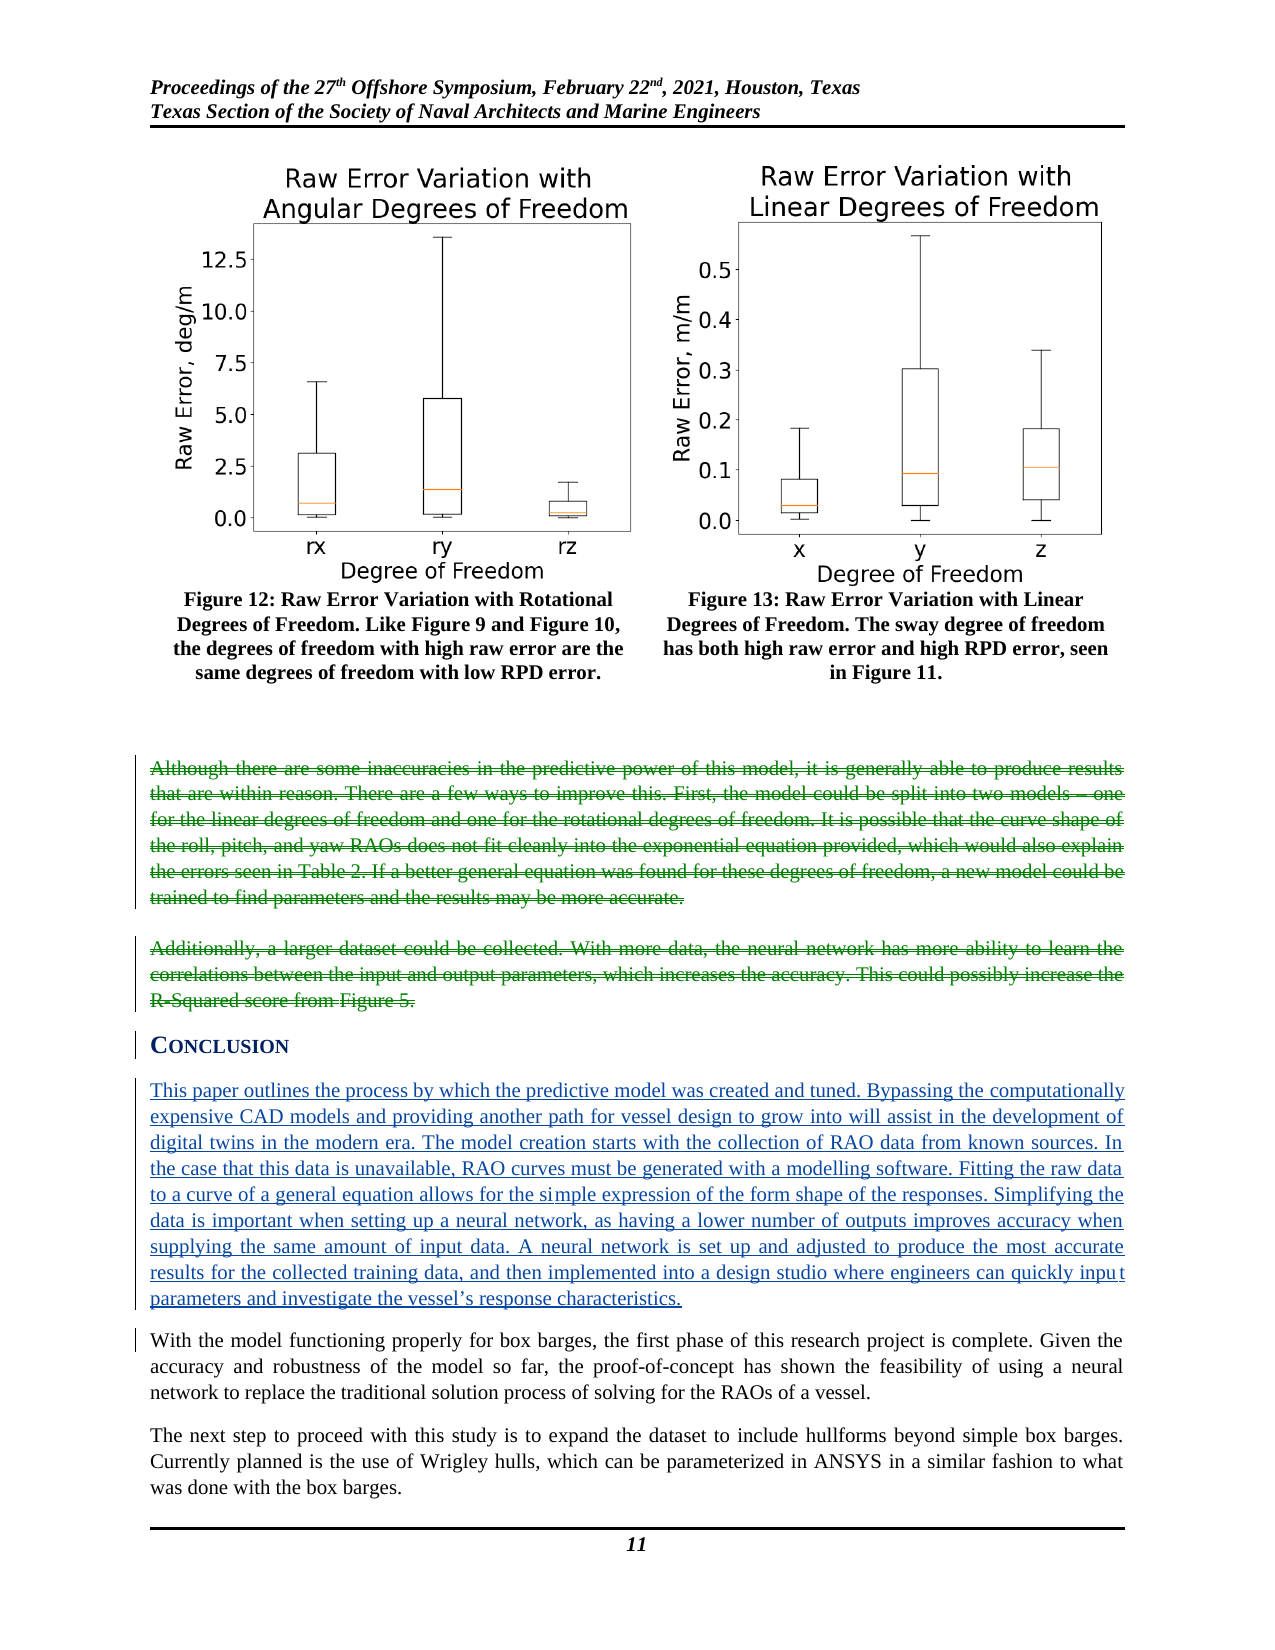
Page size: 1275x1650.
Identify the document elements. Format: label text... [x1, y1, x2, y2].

picture [161, 152, 643, 588]
subtitle Conclusion [150, 1031, 1125, 1059]
picture [657, 152, 1122, 588]
table_header Figure 12: Raw Error Variation with Rotational Degrees of Freedom. Like Figure 9 and Figure 10, the degrees of freedom with high raw error are the same degrees of freedom with low RPD error. [150, 153, 646, 704]
text The next step to proceed with this study is to expand the dataset to include hullforms beyond simple box barges. Currently planned is the use of Wrigley hulls, which can be parameterized in ANSYS in a similar fashion to what was done with the box barges. [150, 1423, 1125, 1499]
text With the model functioning properly for box barges, the first phase of this research project is complete. Given the accuracy and robustness of the model so far, the proof-of-concept has shown the feasibility of using a neural network to replace the traditional solution process of solving for the RAOs of a vessel. [150, 1328, 1125, 1404]
table_header Figure 13: Raw Error Variation with Linear Degrees of Freedom. The sway degree of freedom has both high raw error and high RPD error, seen in Figure 11. [646, 153, 1125, 704]
